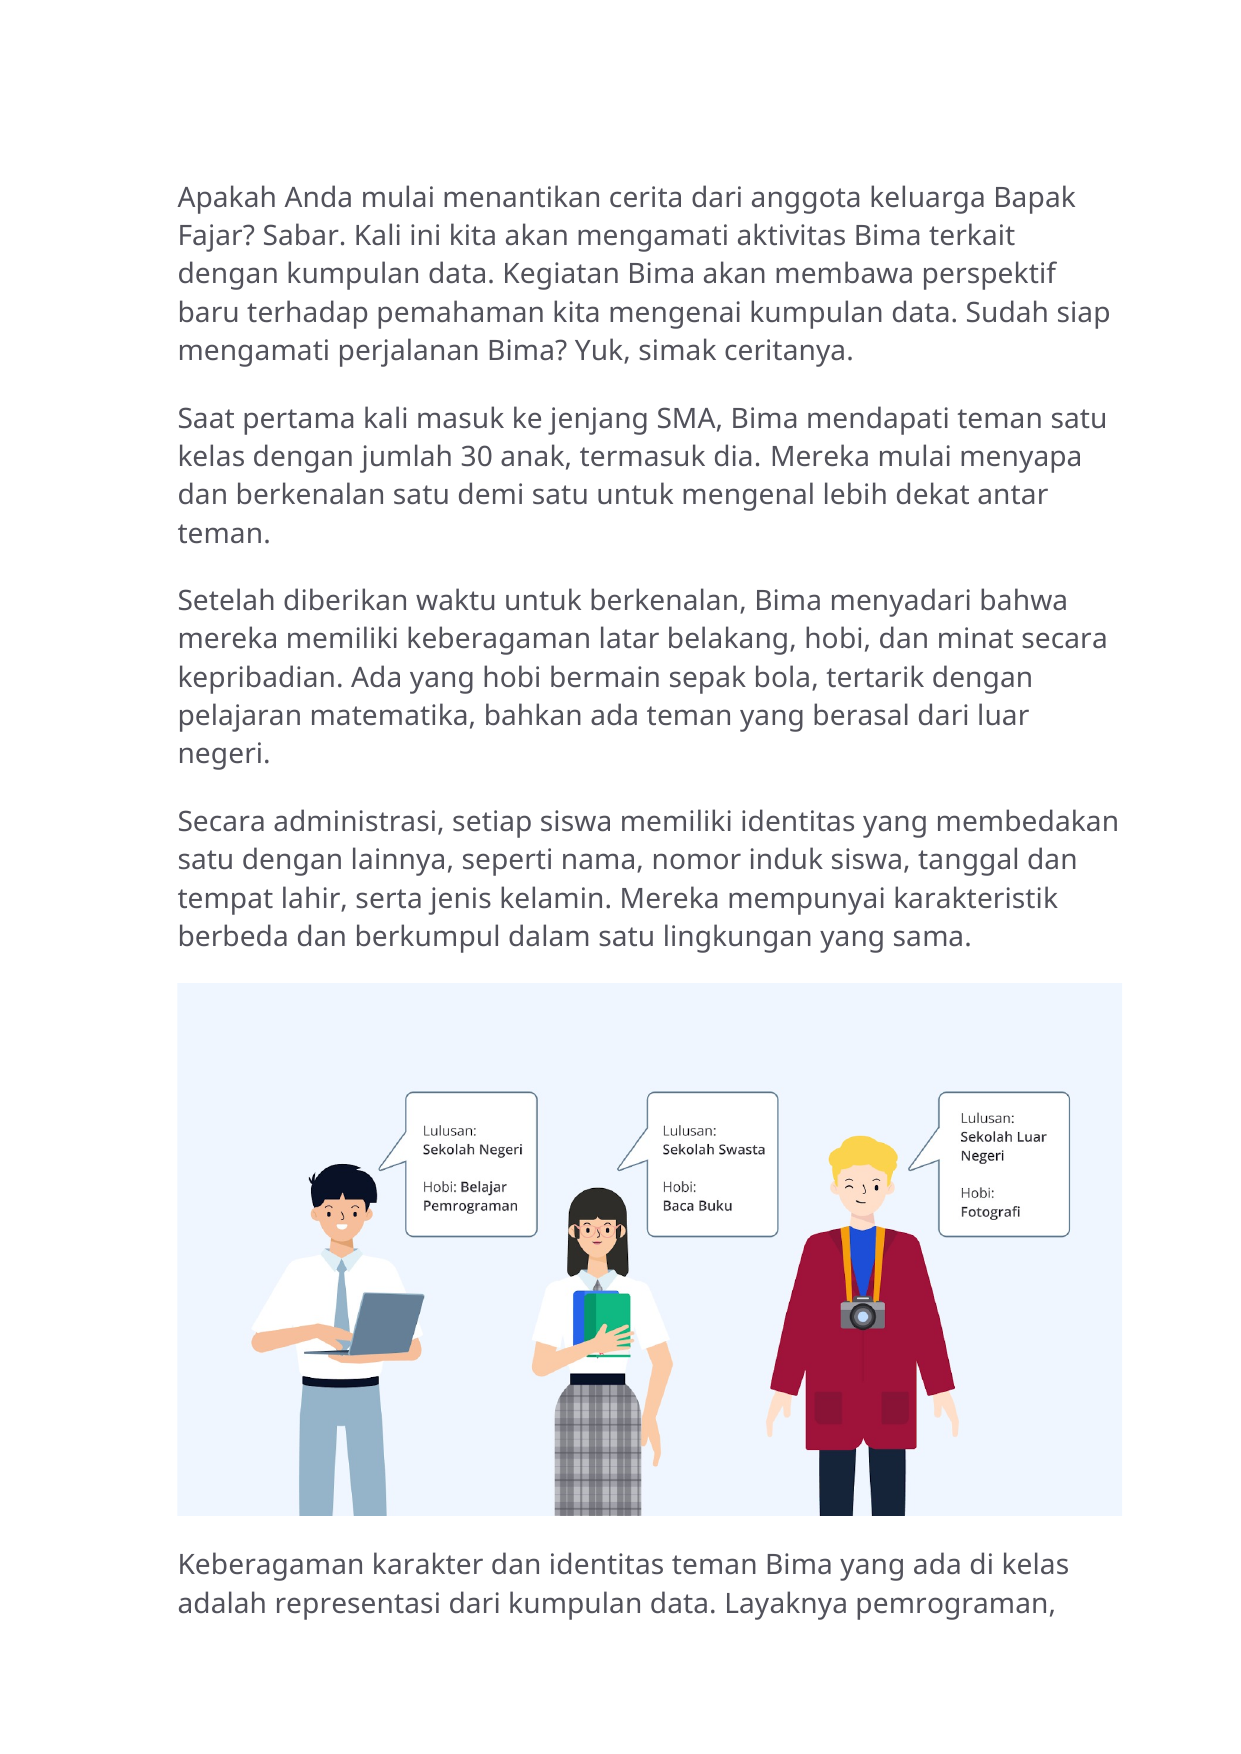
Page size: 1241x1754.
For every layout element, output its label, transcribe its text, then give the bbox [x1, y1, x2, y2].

text Saat pertama kali masuk ke jenjang SMA, Bima mendapati teman satu kelas dengan jumlah 30 anak, termasuk dia. Mereka mulai menyapa dan berkenalan satu demi satu untuk mengenal lebih dekat antar teman. [177, 398, 1122, 551]
picture [177, 983, 1123, 1516]
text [177, 1544, 1122, 1621]
text Setelah diberikan waktu untuk berkenalan, Bima menyadari bahwa mereka memiliki keberagaman latar belakang, hobi, dan minat secara kepribadian. Ada yang hobi bermain sepak bola, tertarik dengan pelajaran matematika, bahkan ada teman yang berasal dari luar negeri. [177, 581, 1122, 772]
text Apakah Anda mulai menantikan cerita dari anggota keluarga Bapak Fajar? Sabar. Kali ini kita akan mengamati aktivitas Bima terkait dengan kumpulan data. Kegiatan Bima akan membawa perspektif baru terhadap pemahaman kita mengenai kumpulan data. Sudah siap mengamati perjalanan Bima? Yuk, simak ceritanya. [177, 177, 1122, 369]
text Secara administrasi, setiap siswa memiliki identitas yang membedakan satu dengan lainnya, seperti nama, nomor induk siswa, tanggal dan tempat lahir, serta jenis kelamin. Mereka mempunyai karakteristik berbeda dan berkumpul dalam satu lingkungan yang sama. [177, 801, 1122, 955]
